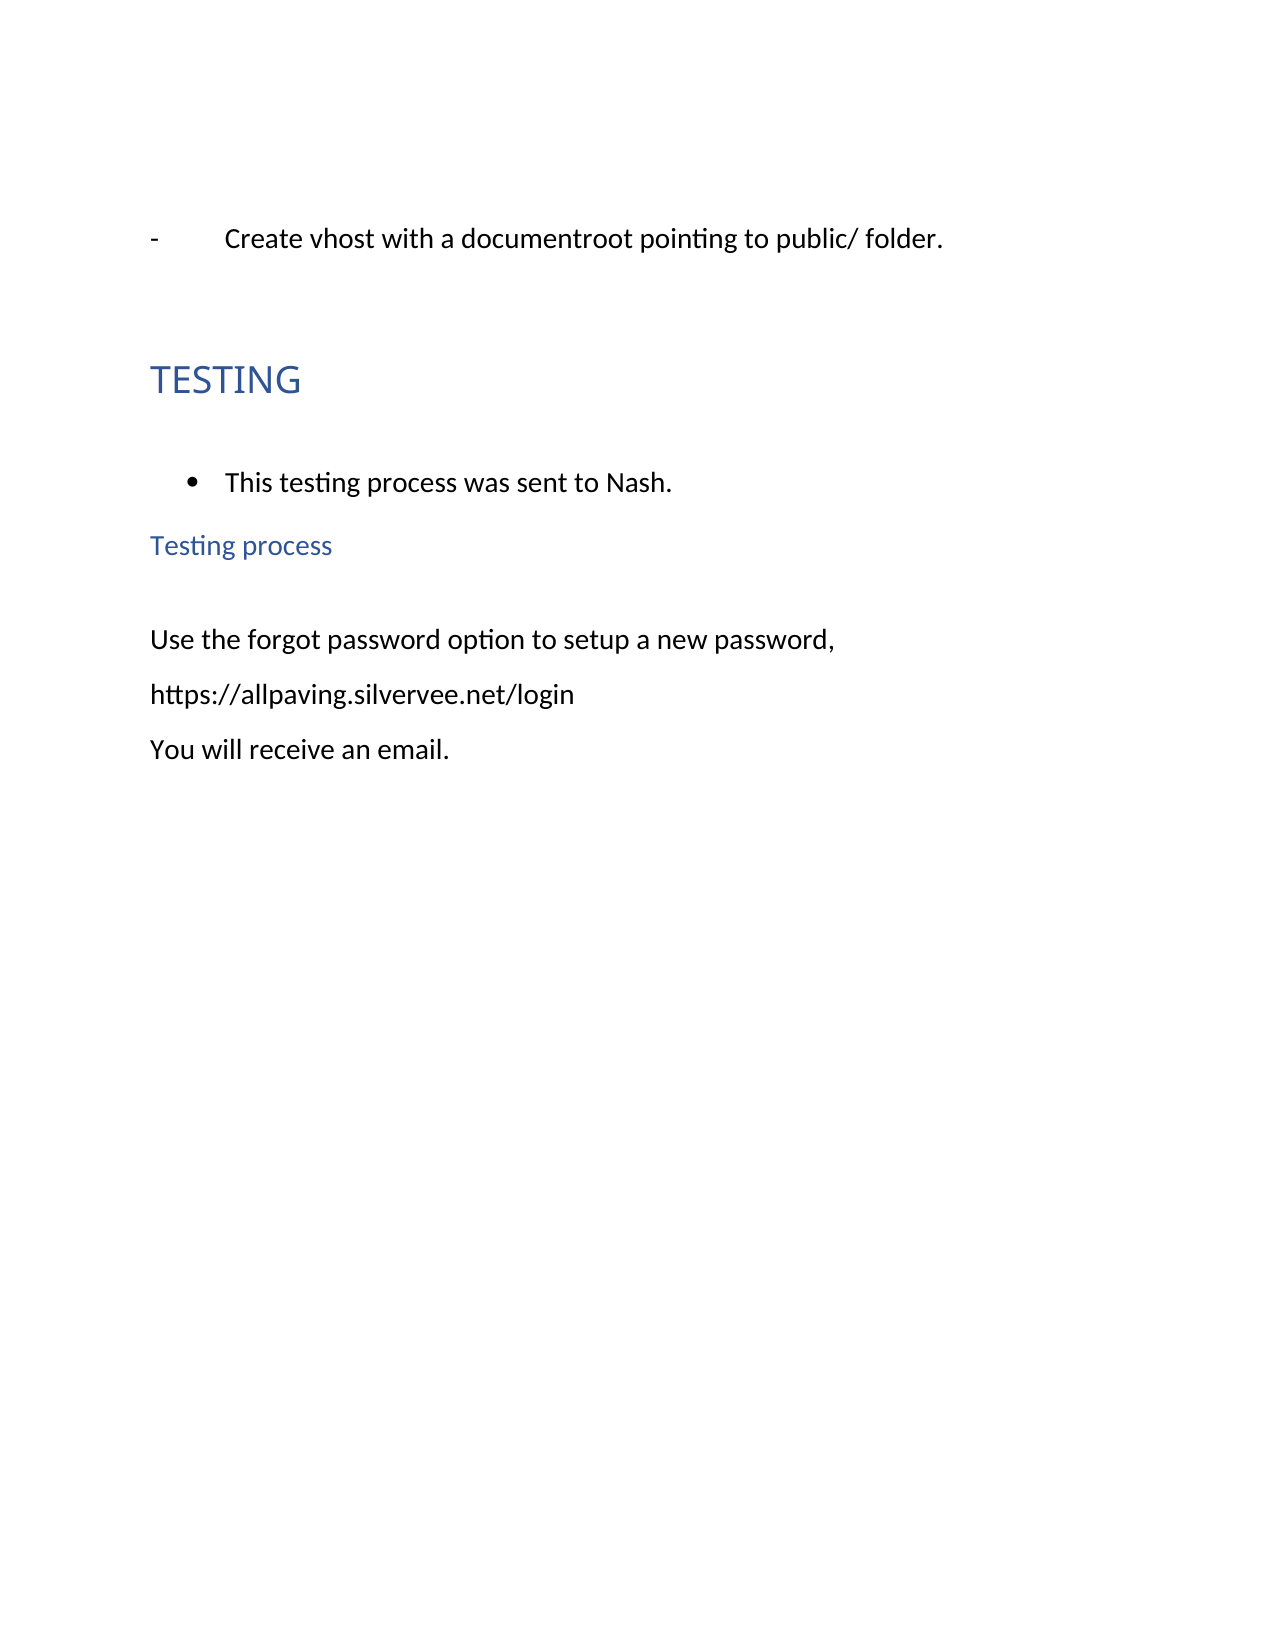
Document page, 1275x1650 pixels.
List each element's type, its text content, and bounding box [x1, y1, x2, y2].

subtitle Testing process [150, 527, 1125, 563]
text Use the forgot password option to setup a new password, [150, 621, 1125, 656]
text You will receive an email. [150, 731, 1125, 767]
subtitle TESTING [150, 354, 1125, 405]
list This testing process was sent to Nash. [187, 464, 1125, 499]
text https://allpaving.silvervee.net/login [150, 676, 1125, 712]
text - Create vhost with a documentroot pointing to public/ folder. [150, 220, 1125, 256]
